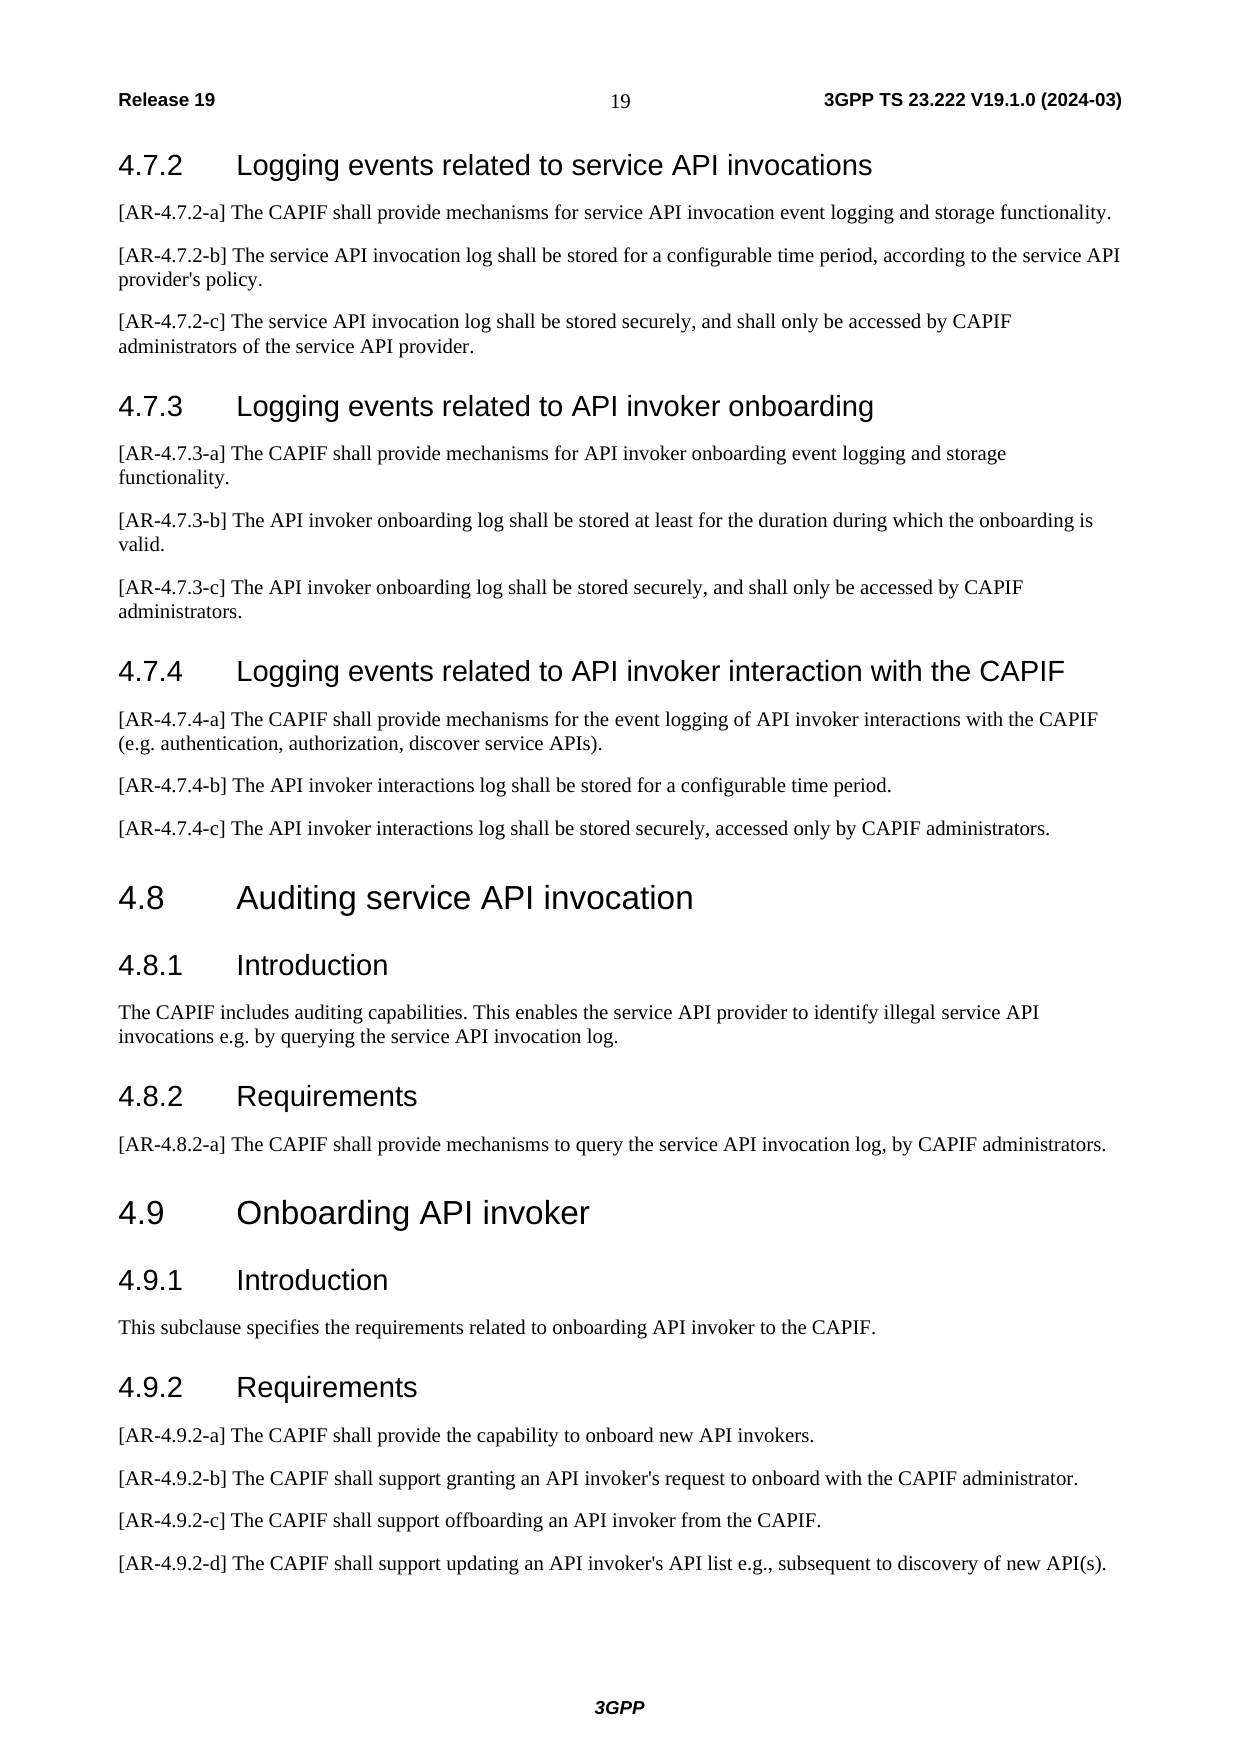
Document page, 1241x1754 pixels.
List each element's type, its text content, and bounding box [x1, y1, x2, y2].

text The CAPIF includes auditing capabilities. This enables the service API provider to identify illegal service API invocations e.g. by querying the service API invocation log. [118, 1000, 1122, 1048]
text [AR-4.9.2-c] The CAPIF shall support offboarding an API invoker from the CAPIF. [118, 1508, 1122, 1532]
subtitle 4.7.4 Logging events related to API invoker interaction with the CAPIF [118, 654, 1122, 688]
text This subclause specifies the requirements related to onboarding API invoker to the CAPIF. [118, 1315, 1122, 1339]
subtitle 4.7.2 Logging events related to service API invocations [118, 147, 1122, 181]
text [AR-4.7.4-a] The CAPIF shall provide mechanisms for the event logging of API invoker interactions with the CAPIF (e.g. authentication, authorization, discover service APIs). [118, 707, 1122, 755]
text [AR-4.9.2-d] The CAPIF shall support updating an API invoker's API list e.g., subsequent to discovery of new API(s). [118, 1551, 1122, 1575]
subtitle 4.8 Auditing service API invocation [118, 878, 1122, 916]
text [AR-4.7.4-b] The API invoker interactions log shall be stored for a configurable time period. [118, 773, 1122, 797]
subtitle 4.9 Onboarding API invoker [118, 1193, 1122, 1231]
subtitle 4.8.2 Requirements [118, 1079, 1122, 1113]
subtitle 4.8.1 Introduction [118, 947, 1122, 981]
text [AR-4.7.3-c] The API invoker onboarding log shall be stored securely, and shall only be accessed by CAPIF administrators. [118, 575, 1122, 623]
subtitle 4.9.2 Requirements [118, 1370, 1122, 1404]
text [AR-4.9.2-a] The CAPIF shall provide the capability to onboard new API invokers. [118, 1423, 1122, 1447]
text [AR-4.8.2-a] The CAPIF shall provide mechanisms to query the service API invocation log, by CAPIF administrators. [118, 1131, 1122, 1156]
text [AR-4.7.2-a] The CAPIF shall provide mechanisms for service API invocation event logging and storage functionality. [118, 200, 1122, 224]
text [AR-4.7.3-b] The API invoker onboarding log shall be stored at least for the duration during which the onboarding is valid. [118, 508, 1122, 556]
text [AR-4.7.2-c] The service API invocation log shall be stored securely, and shall only be accessed by CAPIF administrators of the service API provider. [118, 309, 1122, 358]
text [AR-4.7.4-c] The API invoker interactions log shall be stored securely, accessed only by CAPIF administrators. [118, 816, 1122, 840]
subtitle 4.7.3 Logging events related to API invoker onboarding [118, 389, 1122, 422]
text [AR-4.7.2-b] The service API invocation log shall be stored for a configurable time period, according to the service API provider's policy. [118, 243, 1122, 291]
text [AR-4.9.2-b] The CAPIF shall support granting an API invoker's request to onboard with the CAPIF administrator. [118, 1465, 1122, 1489]
text [AR-4.7.3-a] The CAPIF shall provide mechanisms for API invoker onboarding event logging and storage functionality. [118, 441, 1122, 489]
subtitle 4.9.1 Introduction [118, 1263, 1122, 1296]
